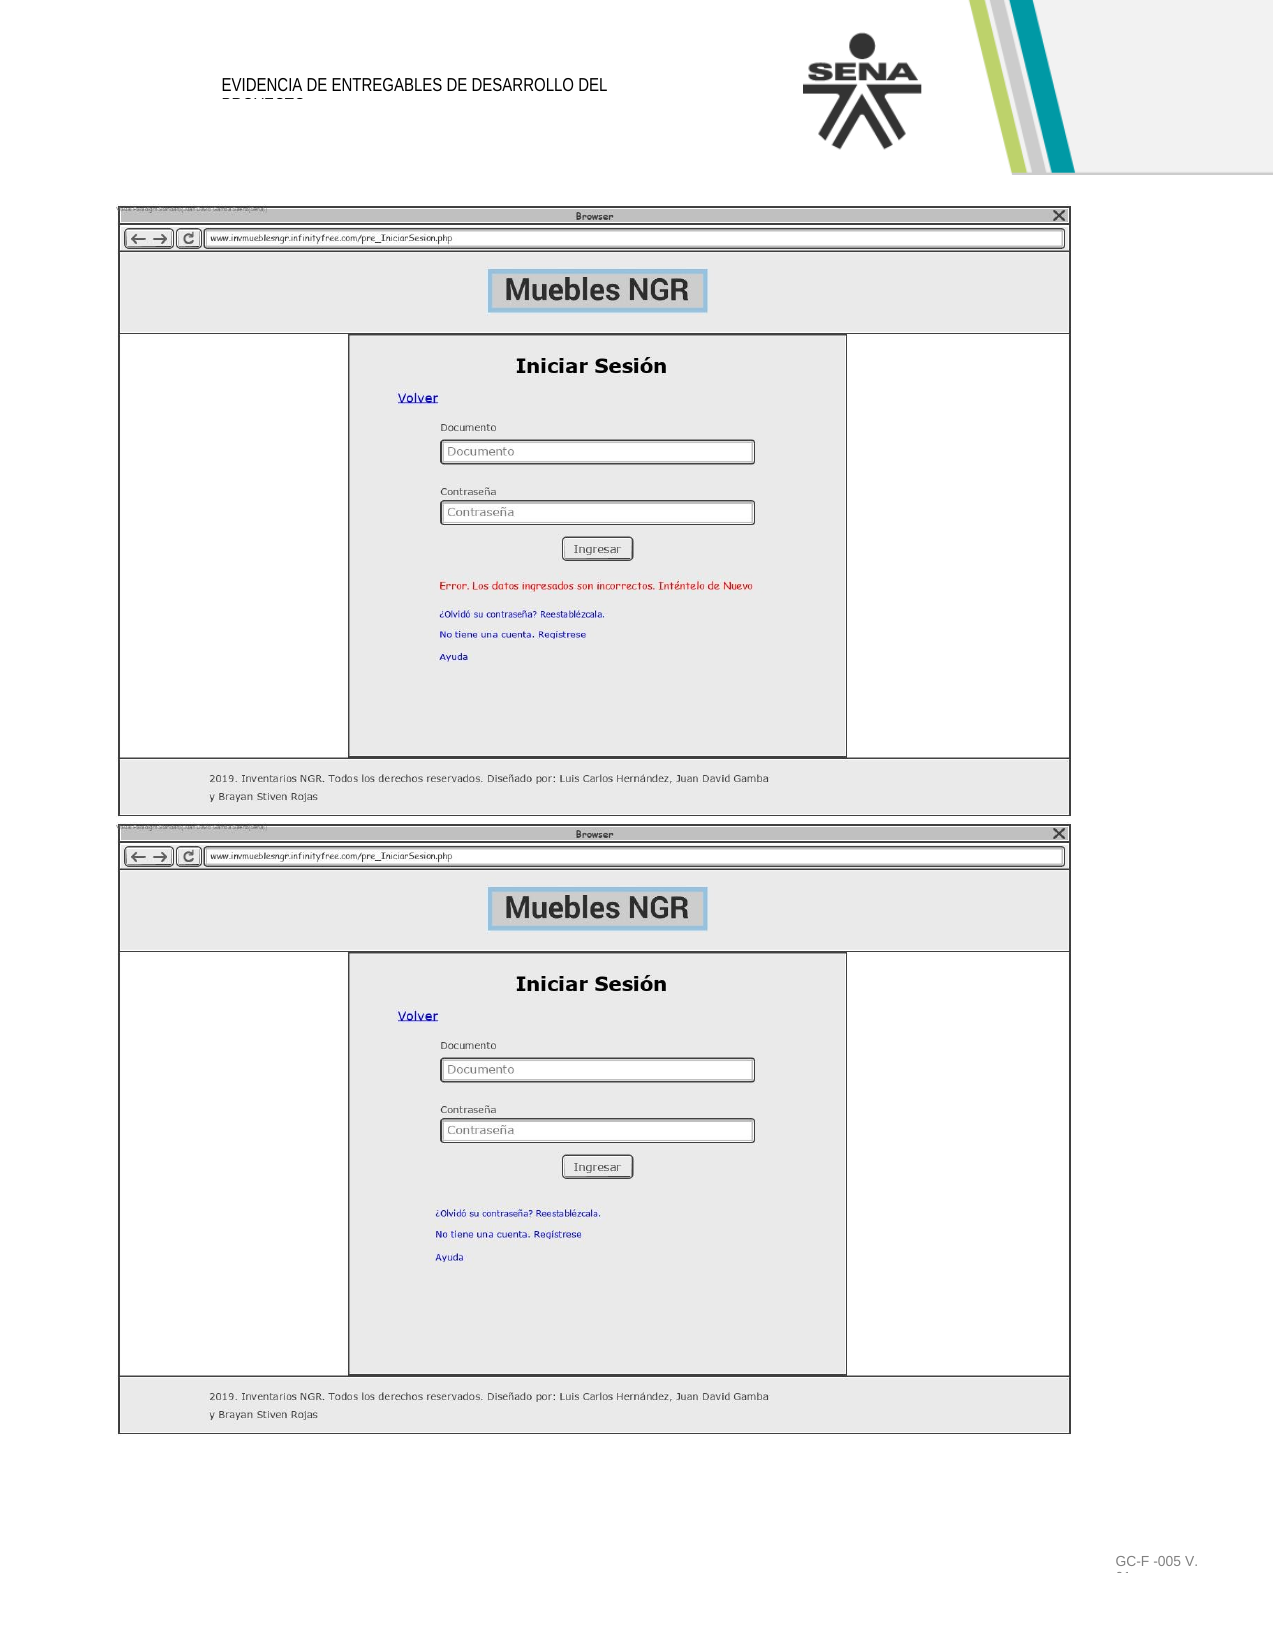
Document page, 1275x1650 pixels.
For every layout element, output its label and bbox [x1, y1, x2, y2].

picture [116, 204, 1071, 818]
picture [116, 822, 1071, 1436]
picture [803, 0, 1273, 175]
